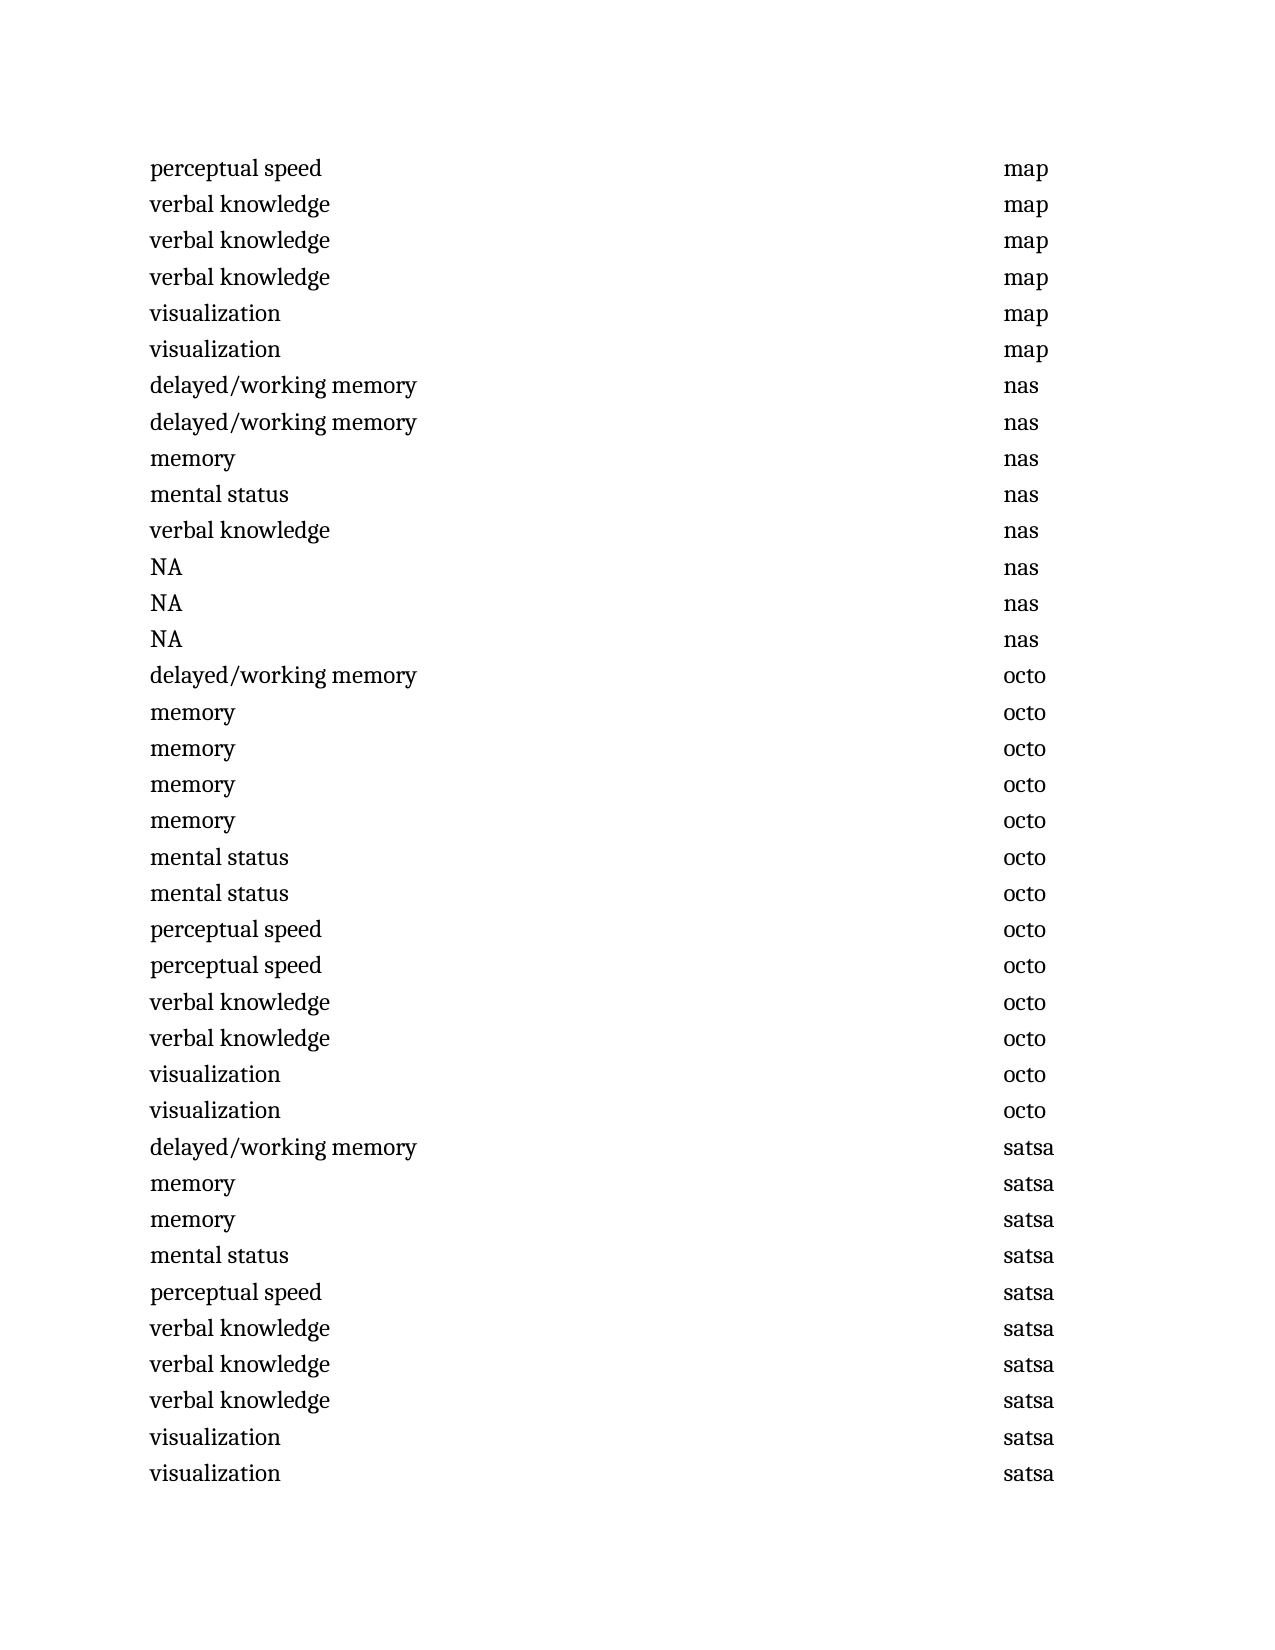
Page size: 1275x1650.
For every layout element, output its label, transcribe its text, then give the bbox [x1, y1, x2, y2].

table_cell verbal knowledge [139, 1346, 992, 1382]
table_cell nas [992, 513, 1275, 549]
table_cell nas [992, 368, 1275, 404]
table_cell octo [992, 1056, 1275, 1092]
table_cell verbal knowledge [139, 1383, 992, 1419]
table_cell visualization [139, 1093, 992, 1129]
table_cell octo [992, 984, 1275, 1020]
table_cell visualization [139, 1419, 992, 1455]
table_cell nas [992, 585, 1275, 621]
table_cell memory [139, 1201, 992, 1237]
table_cell memory [139, 694, 992, 730]
table_cell map [992, 150, 1275, 186]
table_cell memory [139, 766, 992, 802]
table_cell nas [992, 476, 1275, 512]
table_cell perceptual speed [139, 948, 992, 984]
table_cell satsa [992, 1383, 1275, 1419]
table_cell visualization [139, 1056, 992, 1092]
table_cell octo [992, 875, 1275, 911]
table_cell memory [139, 803, 992, 839]
table_cell delayed/working memory [139, 404, 992, 440]
table_cell perceptual speed [139, 911, 992, 947]
table_cell satsa [992, 1455, 1275, 1491]
table_cell memory [139, 730, 992, 766]
table_cell NA [139, 585, 992, 621]
table_cell mental status [139, 476, 992, 512]
table_cell verbal knowledge [139, 1310, 992, 1346]
table_cell mental status [139, 875, 992, 911]
table_cell satsa [992, 1201, 1275, 1237]
table_cell nas [992, 404, 1275, 440]
table_cell map [992, 331, 1275, 367]
table_cell verbal knowledge [139, 223, 992, 259]
table_cell delayed/working memory [139, 658, 992, 694]
table_cell map [992, 186, 1275, 222]
table_cell verbal knowledge [139, 984, 992, 1020]
table_cell perceptual speed [139, 150, 992, 186]
table_cell octo [992, 839, 1275, 875]
table_cell octo [992, 948, 1275, 984]
table_cell octo [992, 1093, 1275, 1129]
table_cell memory [139, 440, 992, 476]
table_cell satsa [992, 1310, 1275, 1346]
table_cell nas [992, 621, 1275, 657]
table_cell map [992, 295, 1275, 331]
table_cell satsa [992, 1274, 1275, 1310]
table_cell visualization [139, 295, 992, 331]
table_cell nas [992, 440, 1275, 476]
table_cell satsa [992, 1165, 1275, 1201]
table_cell octo [992, 1020, 1275, 1056]
table_cell visualization [139, 1455, 992, 1491]
table_cell mental status [139, 839, 992, 875]
table_cell verbal knowledge [139, 1020, 992, 1056]
table_cell NA [139, 621, 992, 657]
table_cell memory [139, 1165, 992, 1201]
table_cell visualization [139, 331, 992, 367]
table_cell octo [992, 730, 1275, 766]
table_cell map [992, 223, 1275, 259]
table_cell map [992, 259, 1275, 295]
table_cell verbal knowledge [139, 186, 992, 222]
table_cell octo [992, 694, 1275, 730]
table_cell nas [992, 549, 1275, 585]
table_cell perceptual speed [139, 1274, 992, 1310]
table_cell octo [992, 803, 1275, 839]
table_cell octo [992, 658, 1275, 694]
table_cell NA [139, 549, 992, 585]
table_cell satsa [992, 1129, 1275, 1165]
table_cell satsa [992, 1346, 1275, 1382]
table_cell delayed/working memory [139, 1129, 992, 1165]
table_cell octo [992, 766, 1275, 802]
table_cell octo [992, 911, 1275, 947]
table_cell satsa [992, 1238, 1275, 1274]
table_cell mental status [139, 1238, 992, 1274]
table_cell satsa [992, 1419, 1275, 1455]
table_cell verbal knowledge [139, 259, 992, 295]
table_cell delayed/working memory [139, 368, 992, 404]
table_cell verbal knowledge [139, 513, 992, 549]
